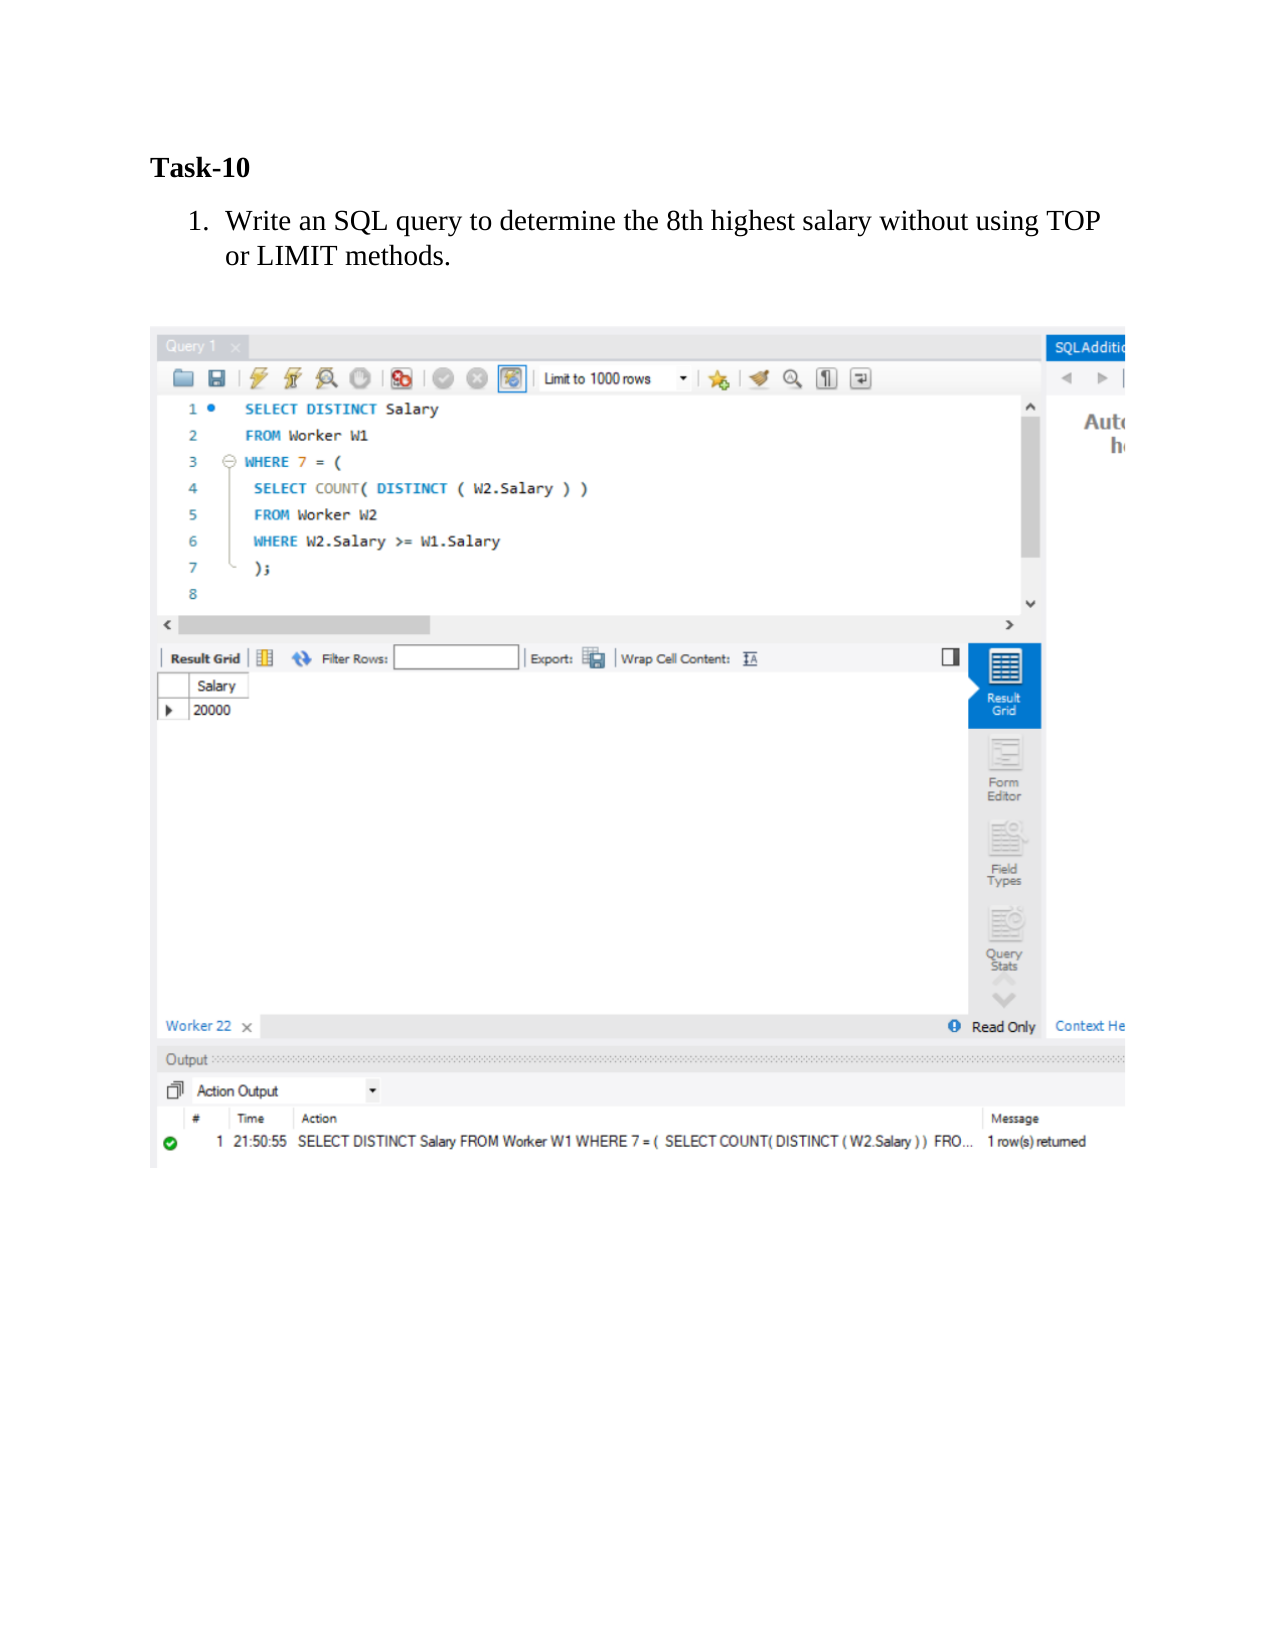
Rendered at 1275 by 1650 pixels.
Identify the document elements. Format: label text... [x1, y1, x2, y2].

list Write an SQL query to determine the 8th highest salary without using TOP or LIMIT methods. [187, 203, 1125, 272]
text Task-10 [150, 150, 1125, 183]
picture [150, 326, 1125, 1168]
